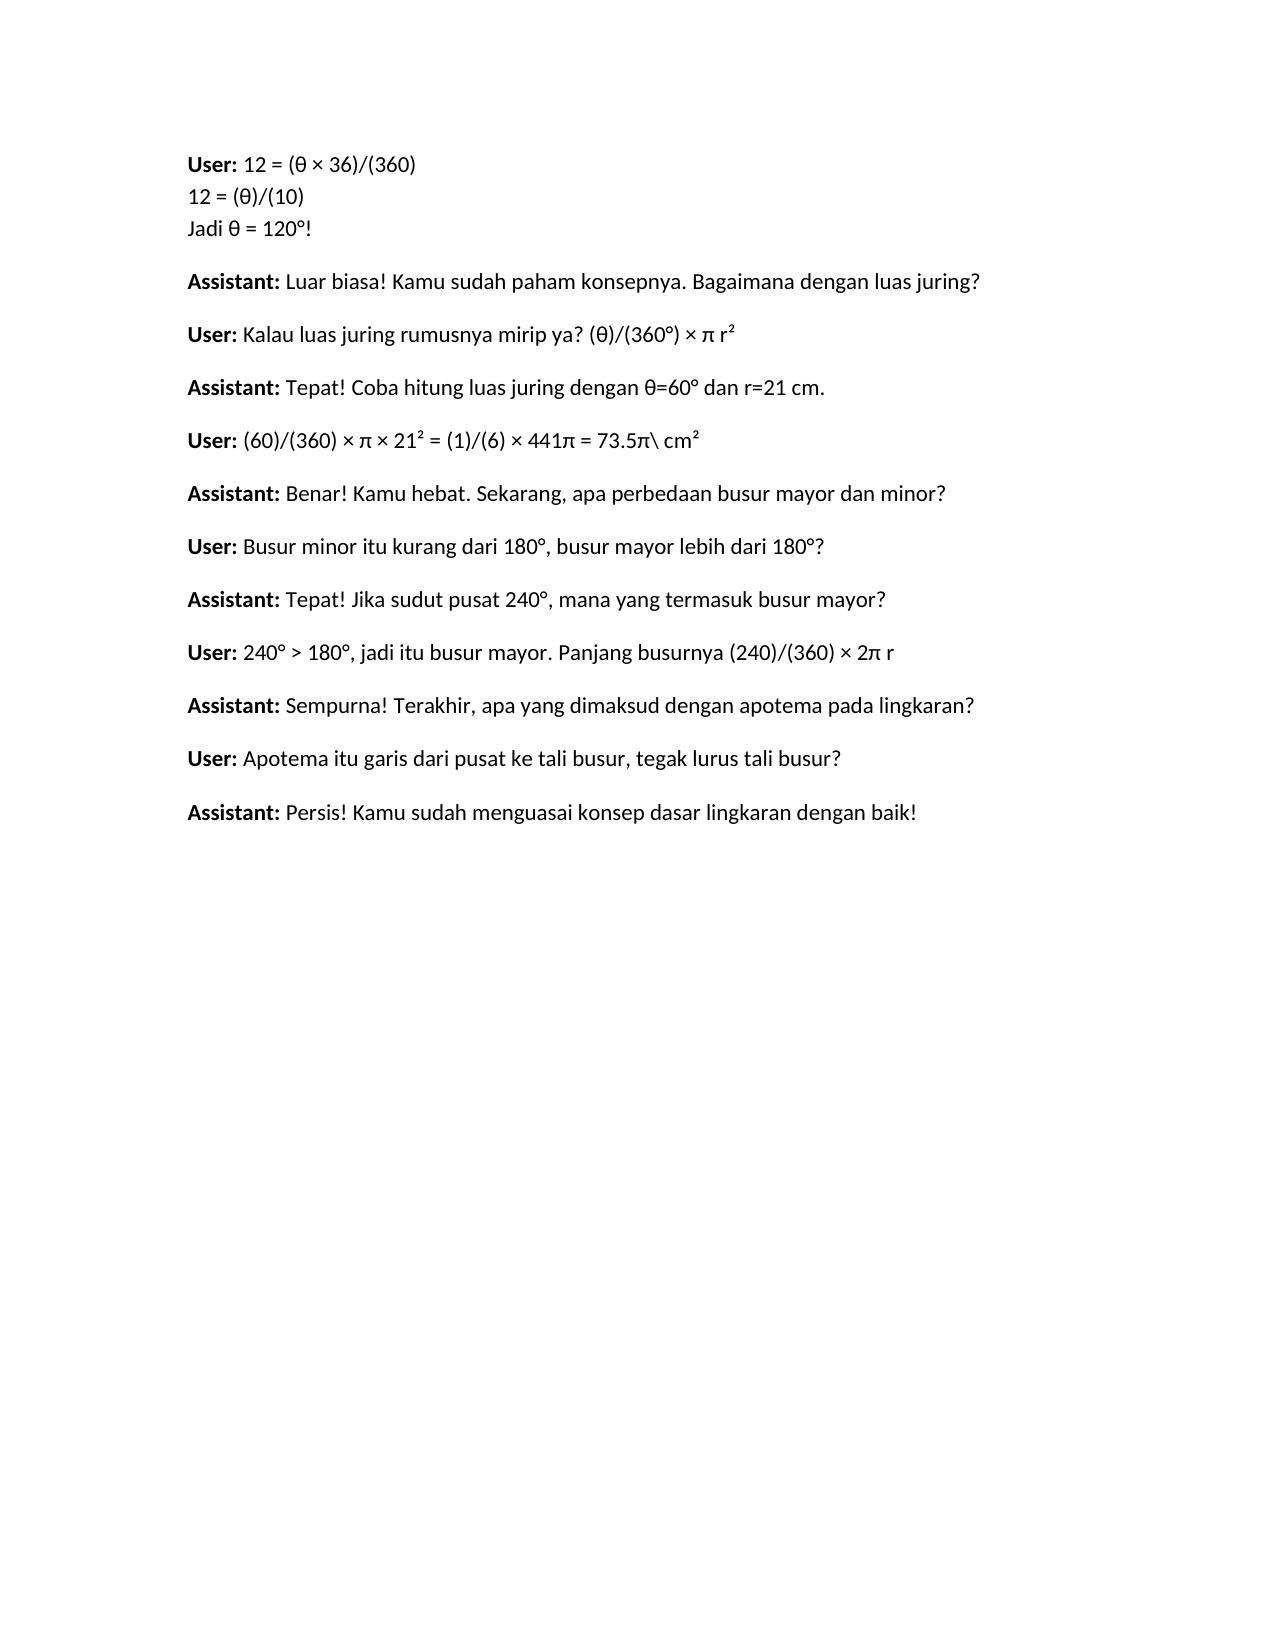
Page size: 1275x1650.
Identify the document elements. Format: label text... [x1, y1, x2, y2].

text User: 240° > 180°, jadi itu busur mayor. Panjang busurnya (240)/(360) × 2π r [187, 638, 1087, 667]
text User: Apotema itu garis dari pusat ke tali busur, tegak lurus tali busur? [187, 744, 1087, 773]
text Assistant: Sempurna! Terakhir, apa yang dimaksud dengan apotema pada lingkaran? [187, 692, 1087, 719]
text User: (60)/(360) × π × 21² = (1)/(6) × 441π = 73.5π\ cm² [187, 426, 1087, 454]
text User: Busur minor itu kurang dari 180°, busur mayor lebih dari 180°? [187, 532, 1087, 561]
text Assistant: Persis! Kamu sudah menguasai konsep dasar lingkaran dengan baik! [187, 798, 1087, 826]
text User: 12 = (θ × 36)/(360) 12 = (θ)/(10) Jadi θ = 120°! [187, 150, 1087, 242]
text Assistant: Benar! Kamu hebat. Sekarang, apa perbedaan busur mayor dan minor? [187, 479, 1087, 507]
text Assistant: Tepat! Jika sudut pusat 240°, mana yang termasuk busur mayor? [187, 586, 1087, 613]
text User: Kalau luas juring rumusnya mirip ya? (θ)/(360°) × π r² [187, 320, 1087, 348]
text Assistant: Luar biasa! Kamu sudah paham konsepnya. Bagaimana dengan luas juring? [187, 267, 1087, 295]
text Assistant: Tepat! Coba hitung luas juring dengan θ=60° dan r=21 cm. [187, 373, 1087, 401]
